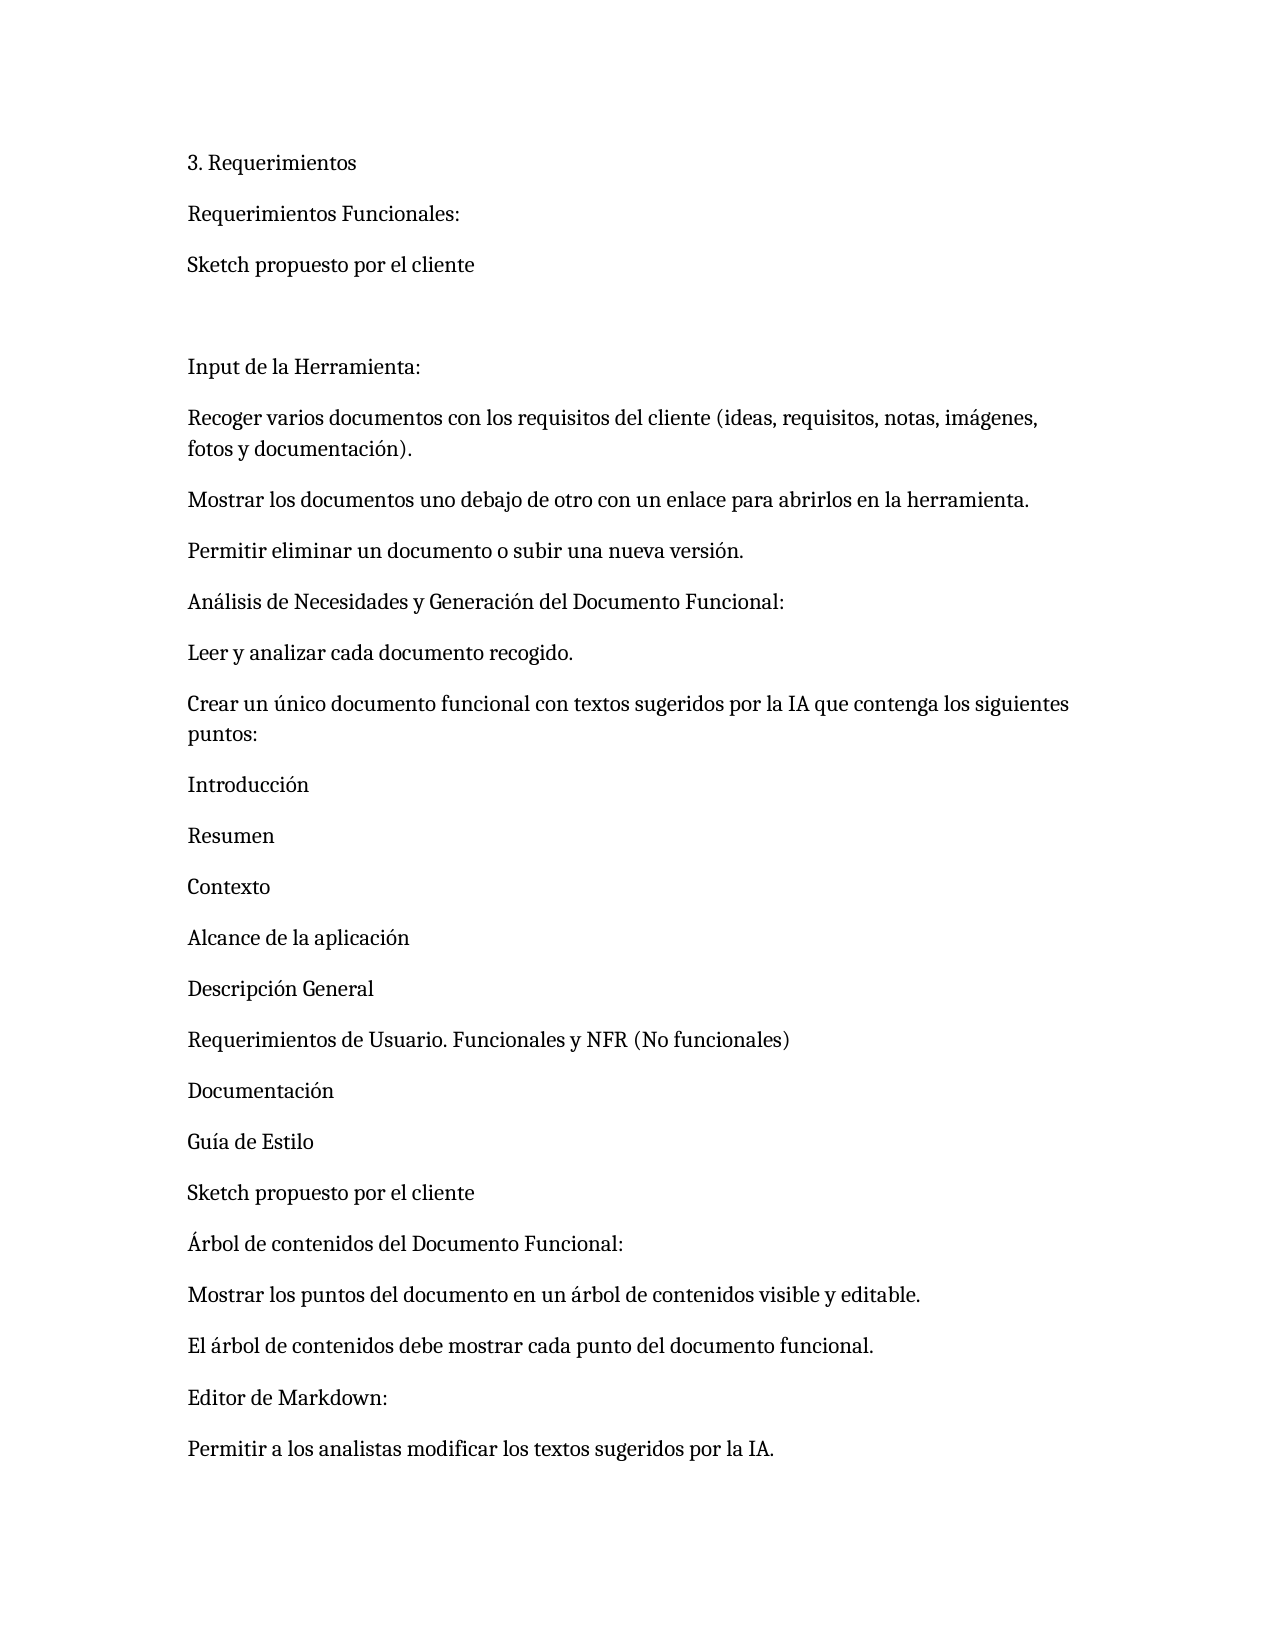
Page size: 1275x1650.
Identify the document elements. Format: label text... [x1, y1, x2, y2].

text Contexto [187, 874, 1087, 900]
text Crear un único documento funcional con textos sugeridos por la IA que contenga los siguientes puntos: [187, 691, 1087, 747]
text Permitir a los analistas modificar los textos sugeridos por la IA. [187, 1435, 1087, 1462]
text Mostrar los documentos uno debajo de otro con un enlace para abrirlos en la herramienta. [187, 486, 1087, 513]
text Árbol de contenidos del Documento Funcional: [187, 1231, 1087, 1258]
text 3. Requerimientos [187, 150, 1087, 176]
text Requerimientos Funcionales: [187, 201, 1087, 227]
text Alcance de la aplicación [187, 925, 1087, 951]
text Guía de Estilo [187, 1129, 1087, 1156]
text Requerimientos de Usuario. Funcionales y NFR (No funcionales) [187, 1027, 1087, 1053]
text Sketch propuesto por el cliente [187, 1180, 1087, 1207]
text Permitir eliminar un documento o subir una nueva versión. [187, 537, 1087, 564]
text Documentación [187, 1078, 1087, 1104]
text Análisis de Necesidades y Generación del Documento Funcional: [187, 588, 1087, 615]
text Mostrar los puntos del documento en un árbol de contenidos visible y editable. [187, 1282, 1087, 1309]
text Descripción General [187, 976, 1087, 1002]
text Sketch propuesto por el cliente [187, 252, 1087, 278]
text Input de la Herramienta: [187, 354, 1087, 381]
text Introducción [187, 772, 1087, 798]
text El árbol de contenidos debe mostrar cada punto del documento funcional. [187, 1333, 1087, 1360]
text Editor de Markdown: [187, 1384, 1087, 1411]
text Resumen [187, 823, 1087, 849]
text Leer y analizar cada documento recogido. [187, 639, 1087, 666]
text Recoger varios documentos con los requisitos del cliente (ideas, requisitos, notas, imágenes, fotos y documentación). [187, 405, 1087, 462]
